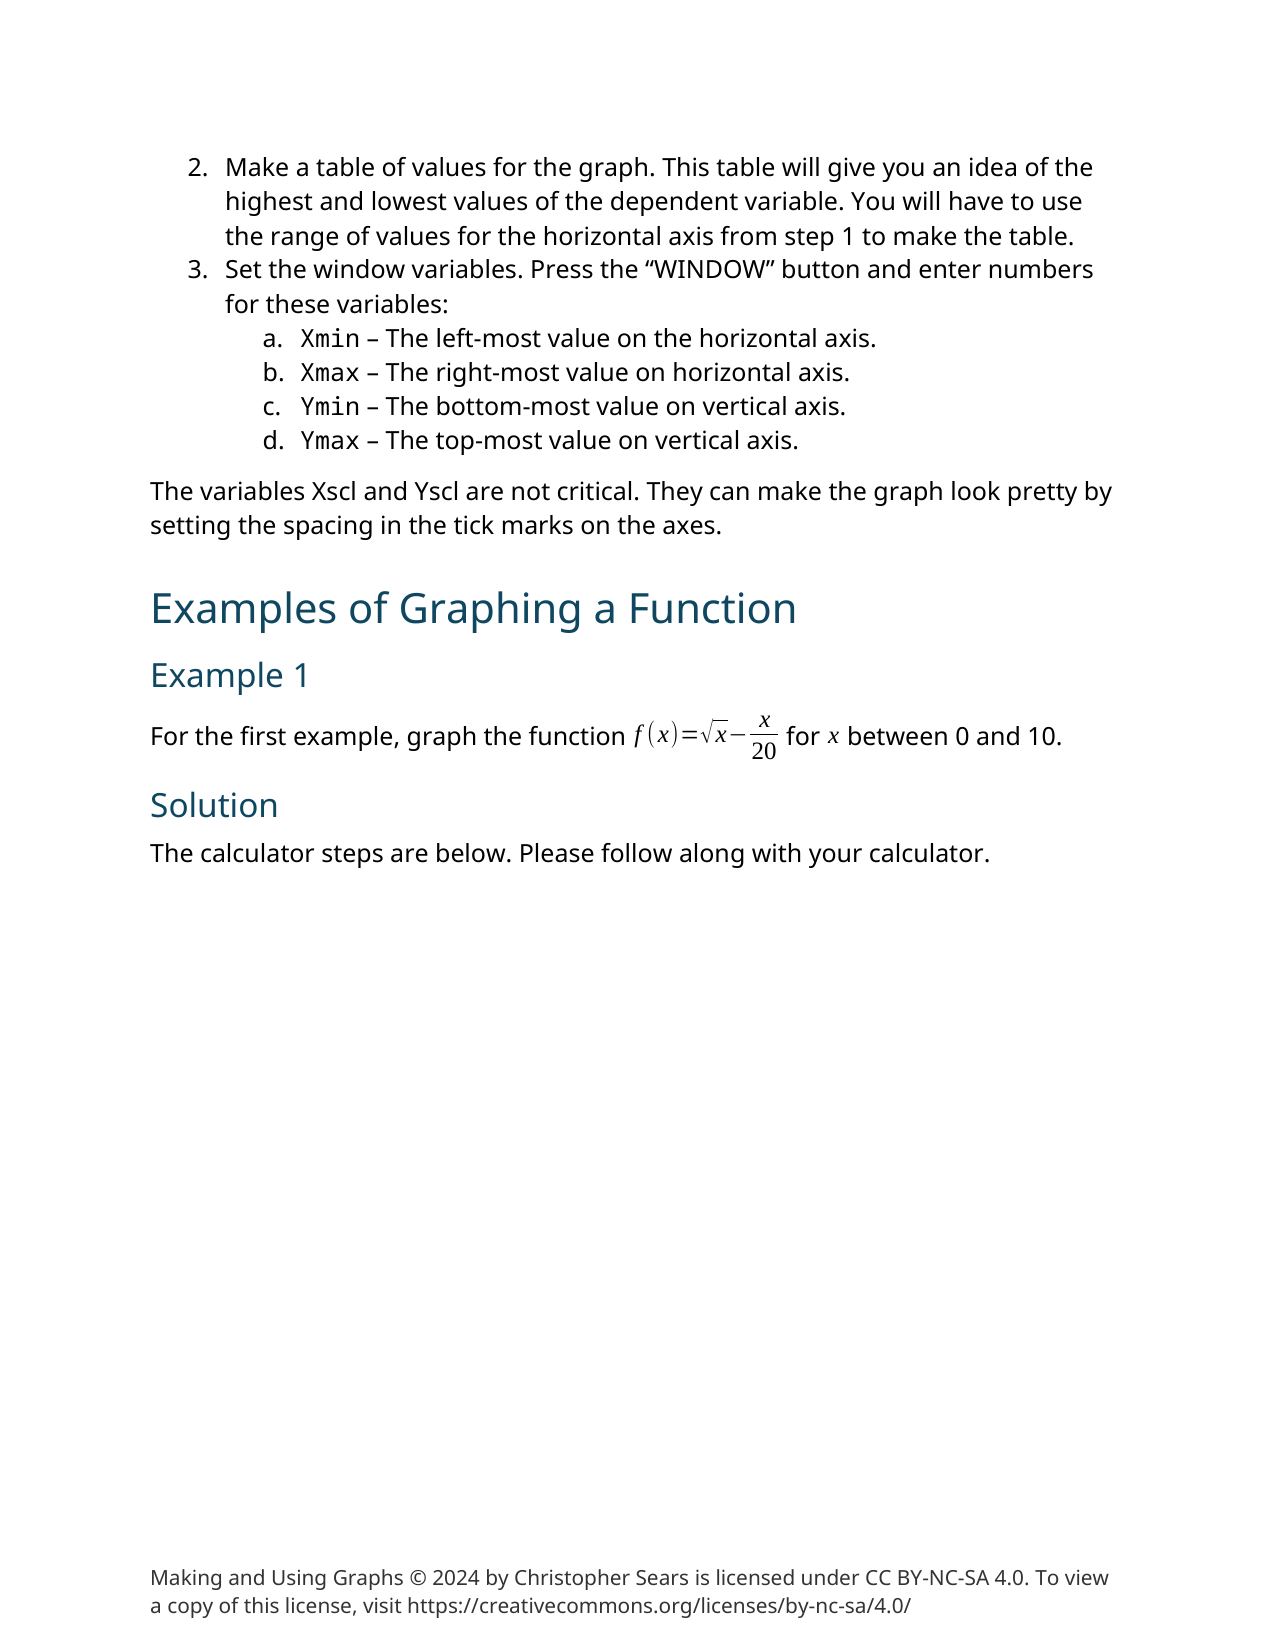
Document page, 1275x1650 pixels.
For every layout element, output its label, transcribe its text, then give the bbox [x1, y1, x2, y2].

list Ymax – The top-most value on vertical axis. [262, 422, 1125, 457]
text The variables Xscl and Yscl are not critical. They can make the graph look pretty by setting the spacing in the tick marks on the axes. [150, 473, 1125, 541]
subtitle Solution [150, 782, 1125, 827]
list Set the window variables. Press the “WINDOW” button and enter numbers for these variables: [187, 252, 1125, 320]
subtitle Example 1 [150, 652, 1125, 698]
list Ymin – The bottom-most value on vertical axis. [262, 388, 1125, 422]
list Xmin – The left-most value on the horizontal axis. [262, 320, 1125, 354]
text For the first example, graph the function for between 0 and 10. [150, 706, 1125, 765]
subtitle Examples of Graphing a Function [150, 579, 1125, 636]
text The calculator steps are below. Please follow along with your calculator. [150, 835, 1125, 869]
list Xmax – The right-most value on horizontal axis. [262, 354, 1125, 388]
